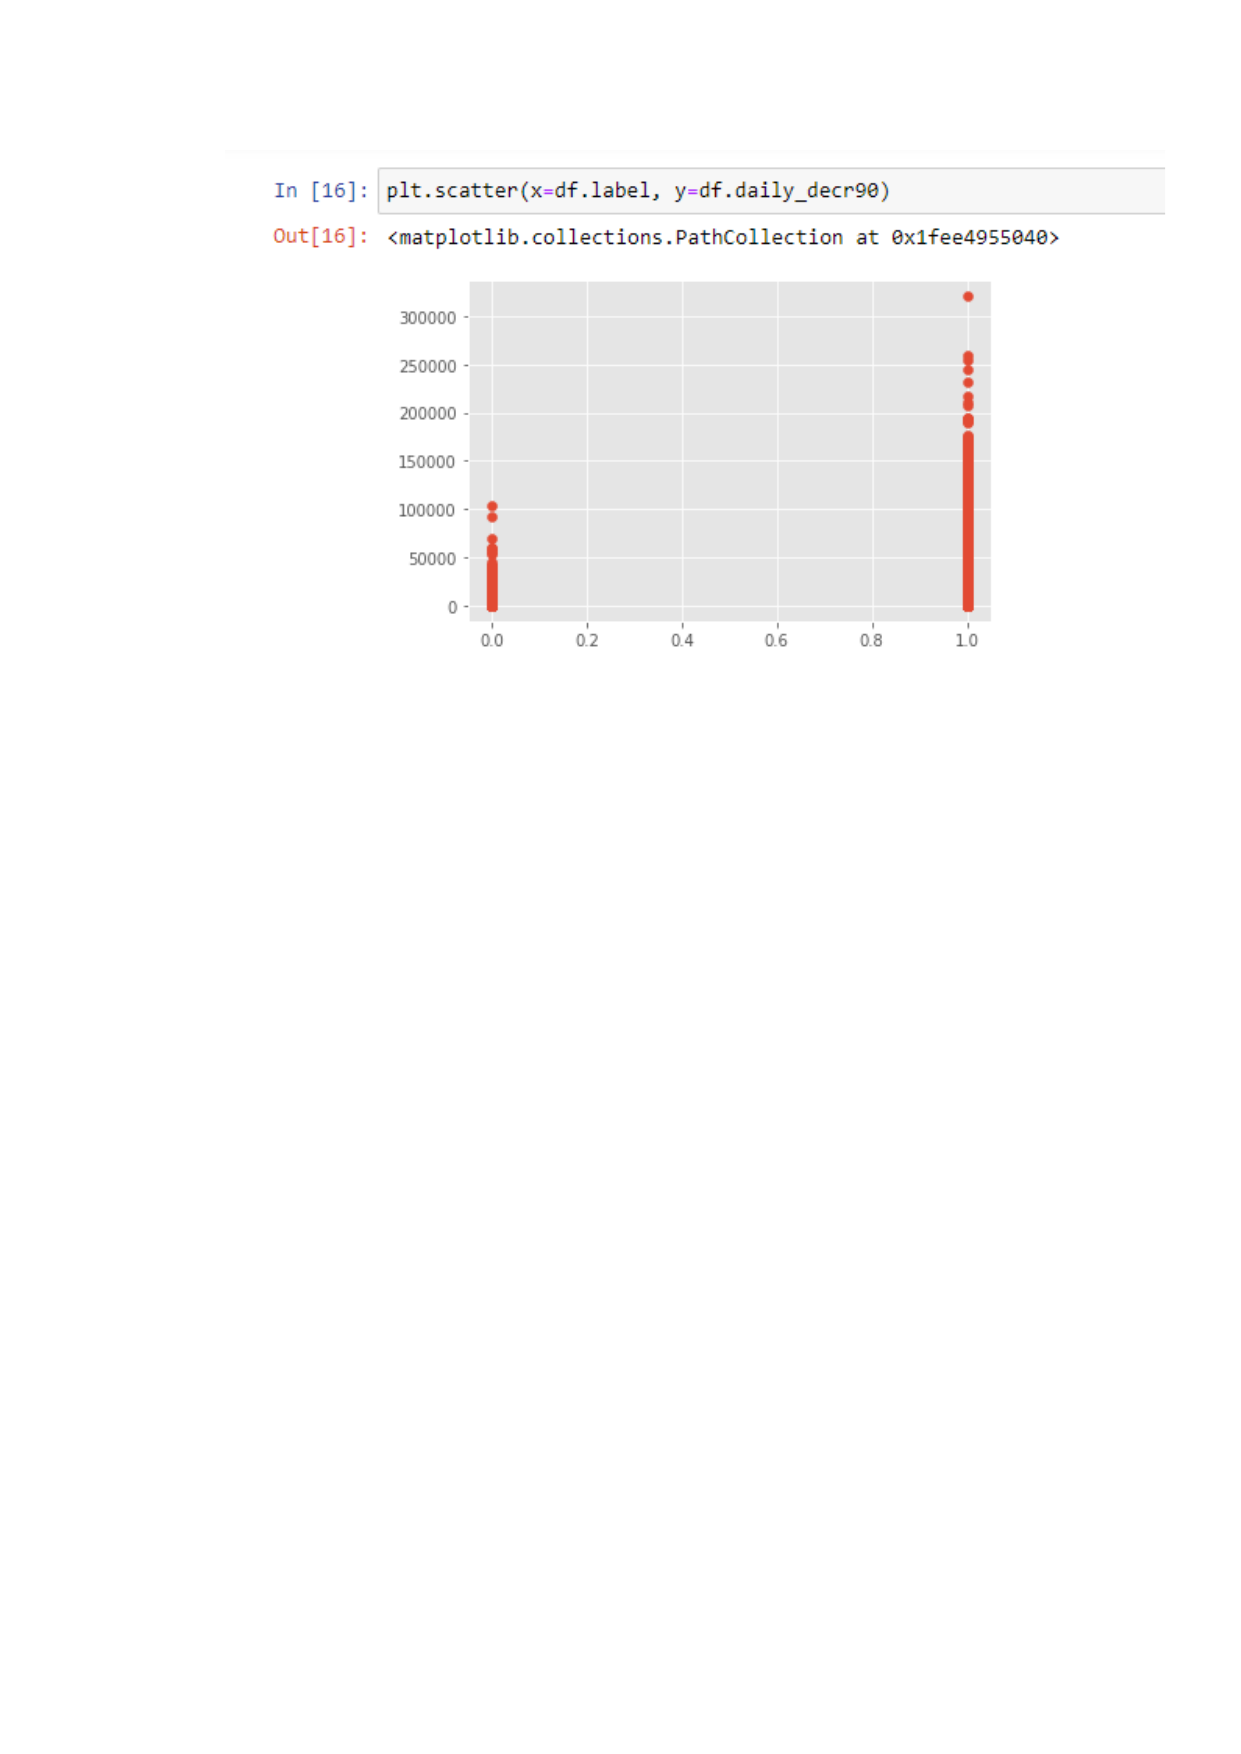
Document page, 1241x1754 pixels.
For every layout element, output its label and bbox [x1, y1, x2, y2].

picture [225, 150, 1166, 667]
